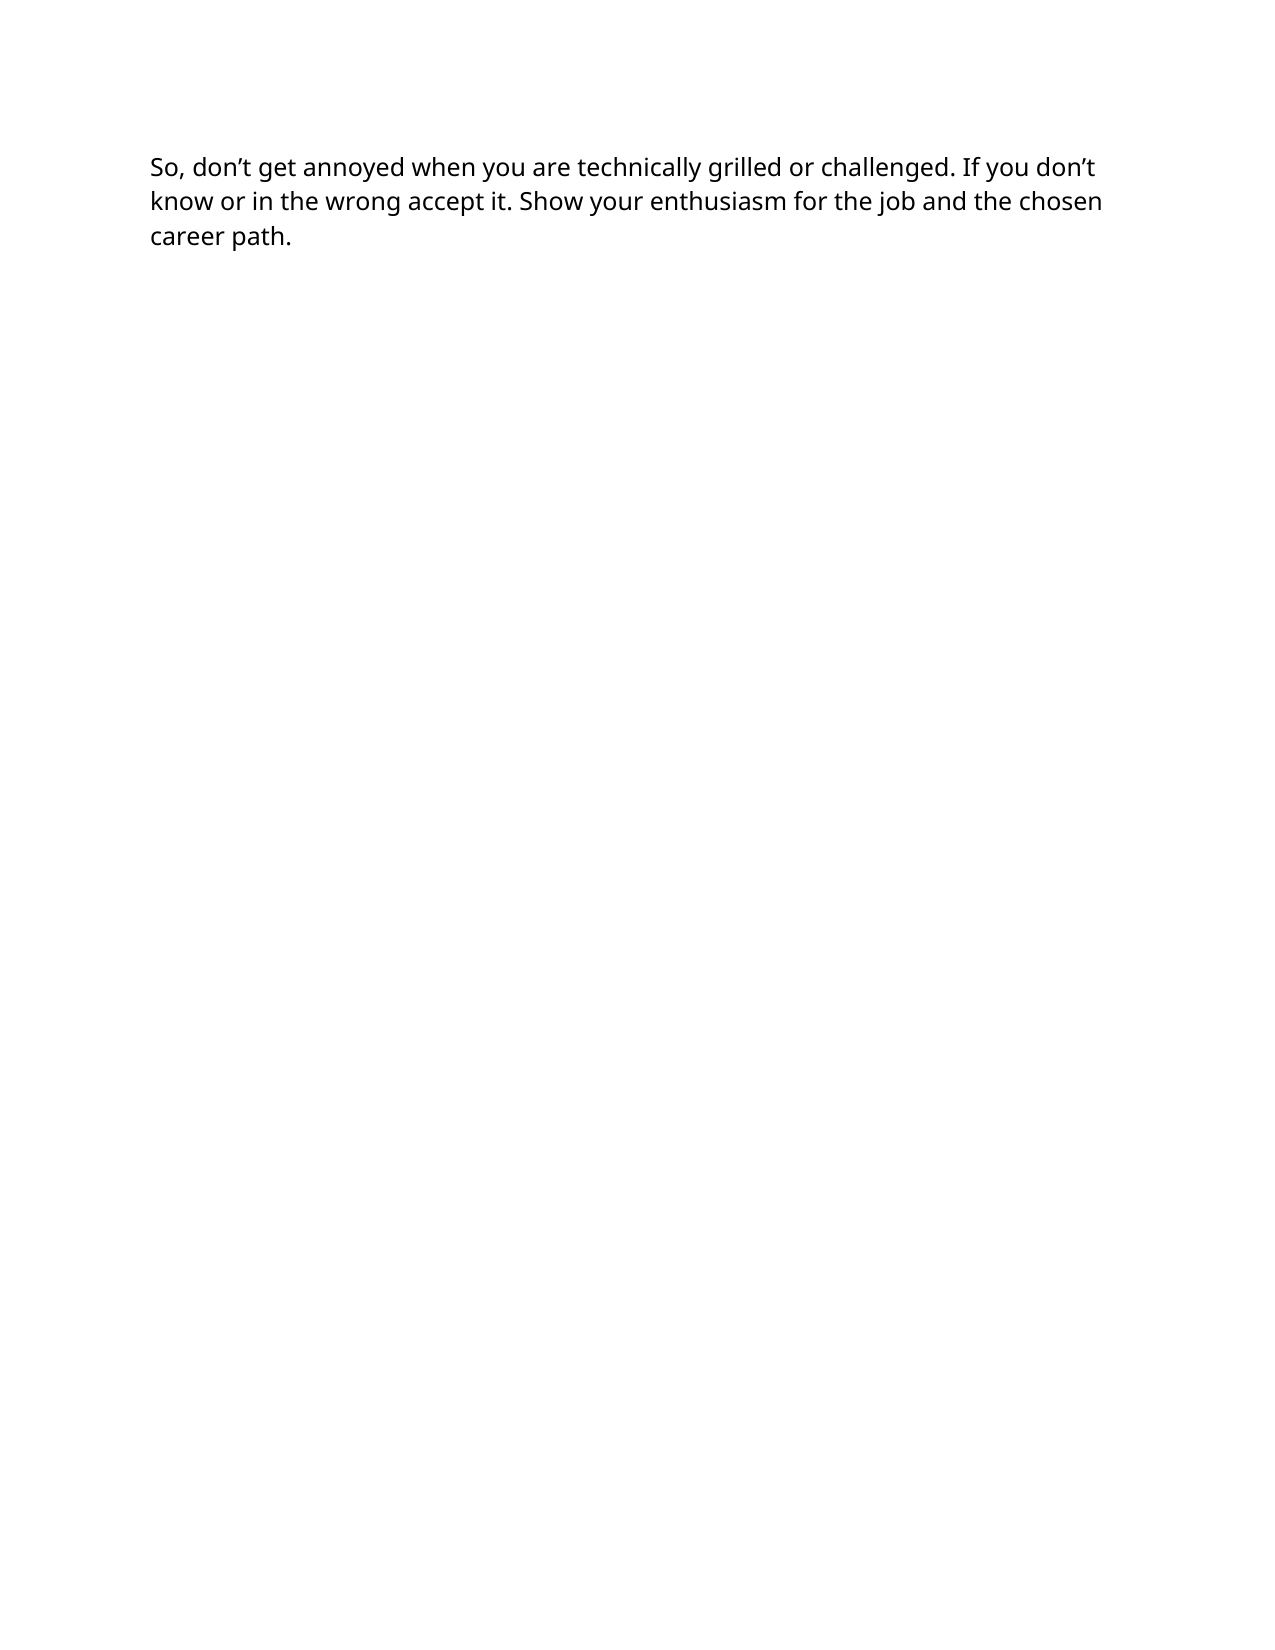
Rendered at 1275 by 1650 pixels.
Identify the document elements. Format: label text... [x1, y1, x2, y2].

text So, don’t get annoyed when you are technically grilled or challenged. If you don’t know or in the wrong accept it. Show your enthusiasm for the job and the chosen career path. [150, 150, 1125, 252]
